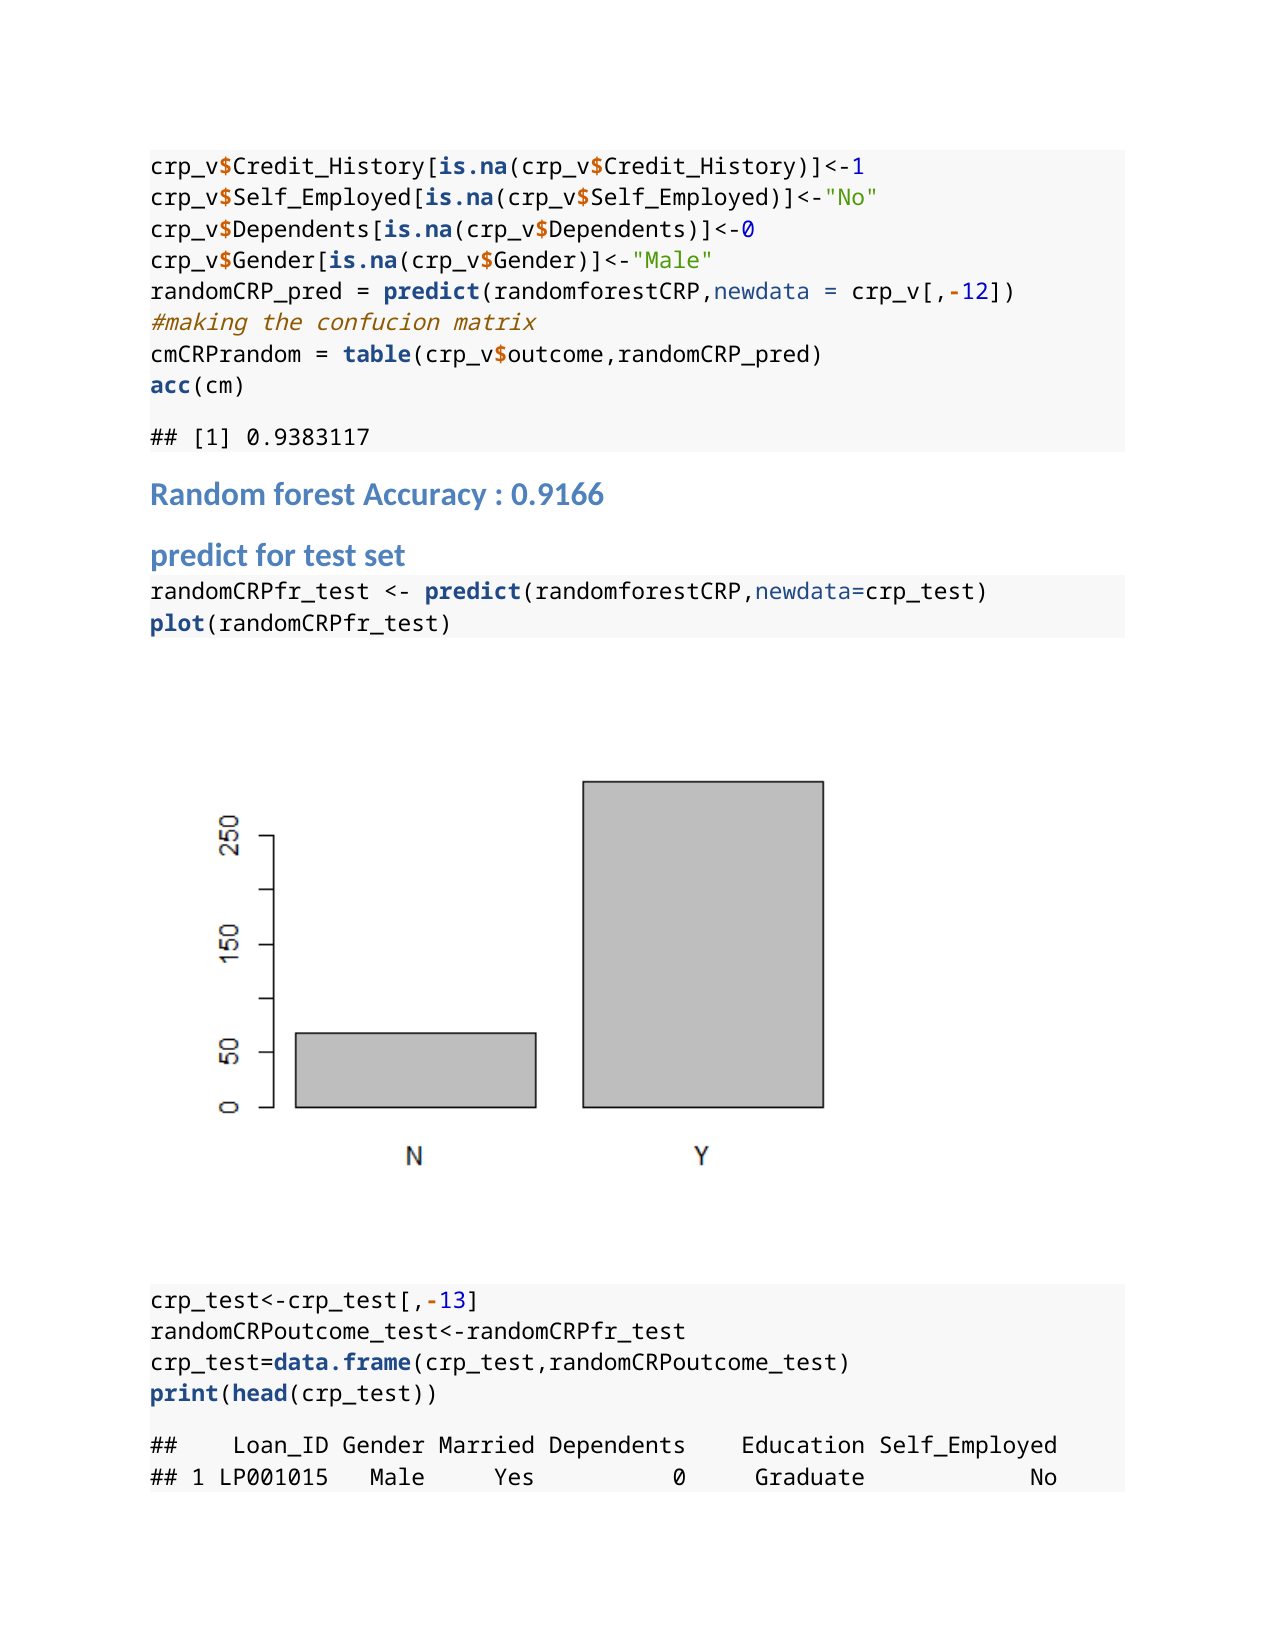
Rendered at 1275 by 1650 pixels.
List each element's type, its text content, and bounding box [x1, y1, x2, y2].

text ## [1] 0.9383117 [150, 421, 1125, 452]
text crp_test<-crp_test[,-13] randomCRPoutcome_test<-randomCRPfr_test crp_test=data.frame(crp_test,randomCRPoutcome_test) print(head(crp_test)) [150, 1284, 1125, 1409]
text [150, 1429, 1125, 1492]
subtitle Random forest Accuracy : 0.9166 [150, 473, 1125, 514]
subtitle predict for test set [150, 534, 1125, 575]
text randomCRPfr_test <- predict(randomforestCRP,newdata=crp_test) plot(randomCRPfr_test) [452, 575, 1125, 638]
picture [150, 658, 908, 1265]
